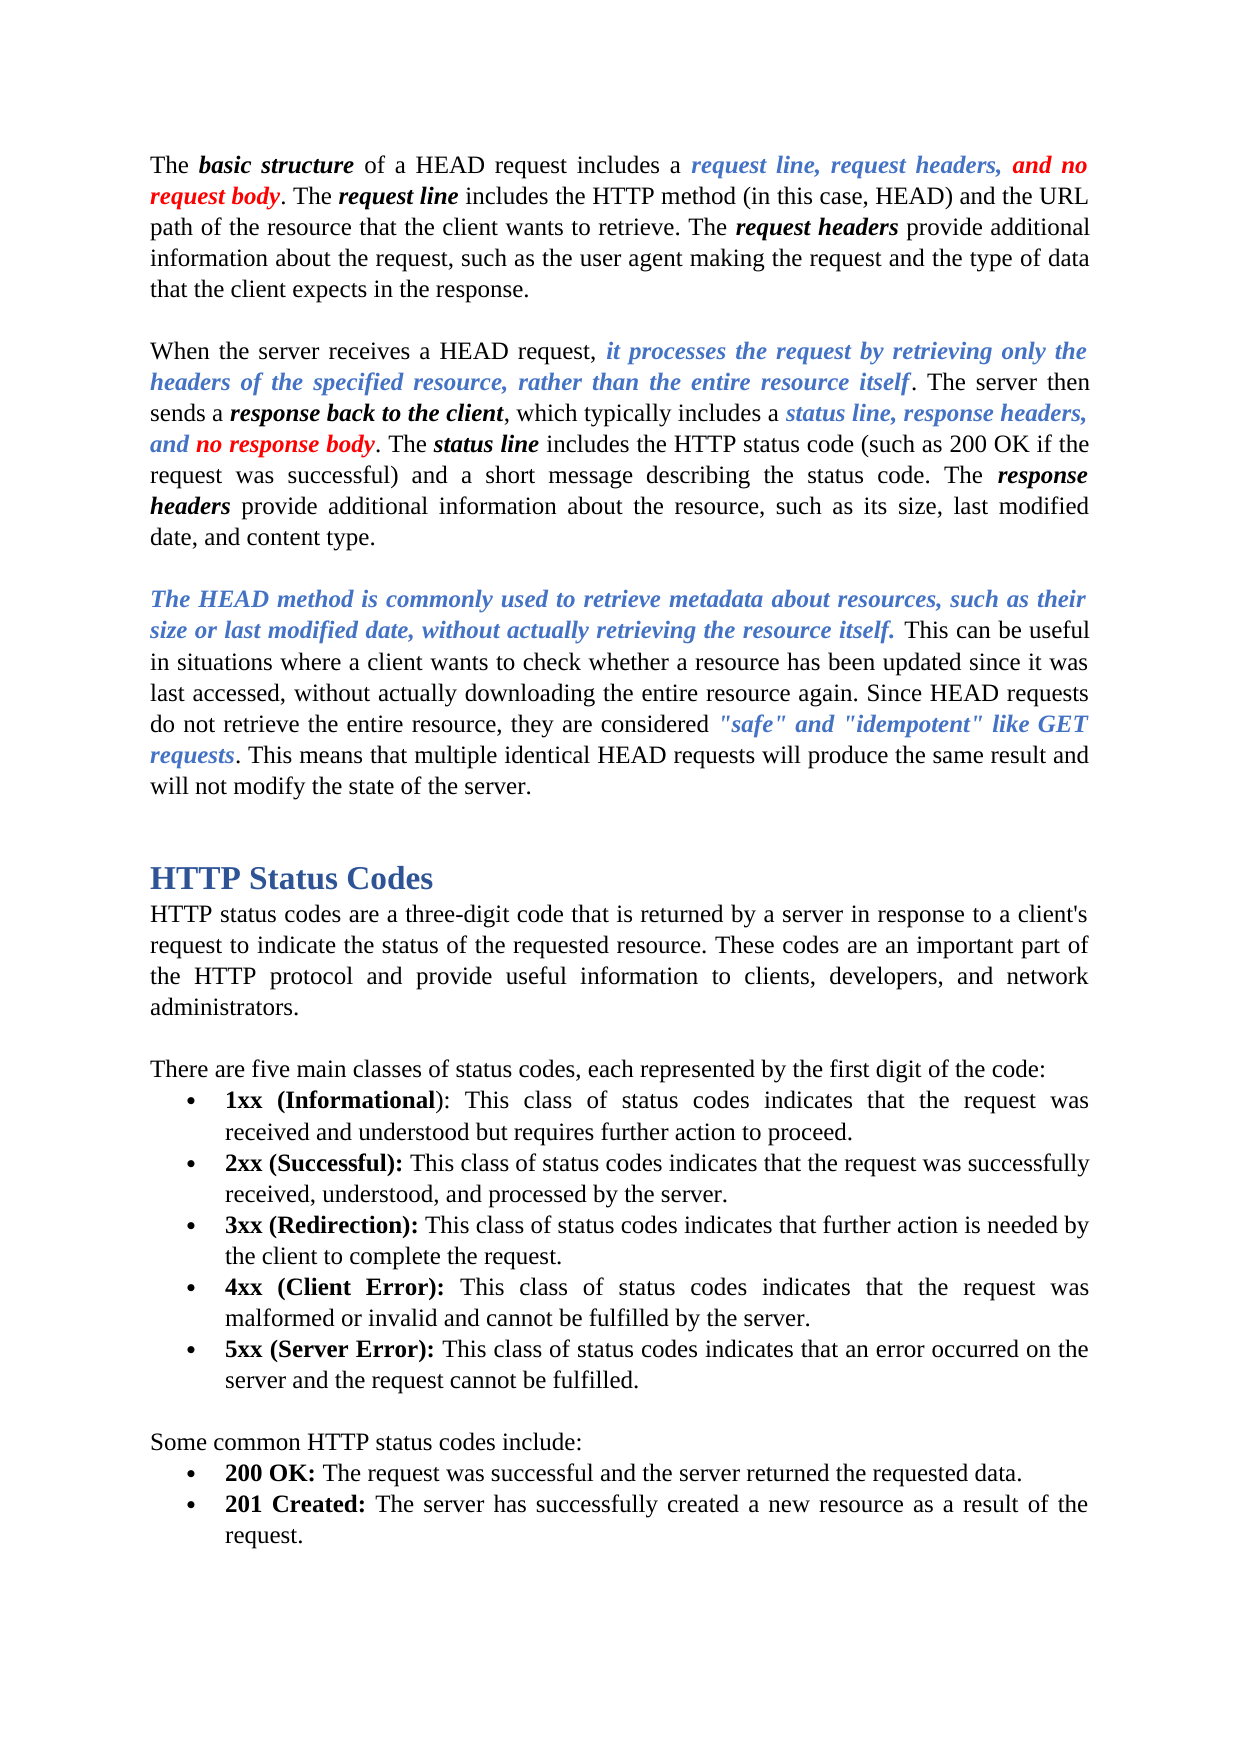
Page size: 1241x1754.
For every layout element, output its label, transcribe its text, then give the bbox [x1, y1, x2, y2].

list 3xx (Redirection): This class of status codes indicates that further action is needed by the client to complete the request. [187, 1210, 1090, 1269]
text Some common HTTP status codes include: [150, 1427, 1090, 1456]
text There are five main classes of status codes, each represented by the first digit of the code: [150, 1054, 1090, 1083]
list 200 OK: The request was successful and the server returned the requested data. [187, 1458, 1090, 1487]
list 4xx (Client Error): This class of status codes indicates that the request was malformed or invalid and cannot be fulfilled by the server. [187, 1272, 1090, 1332]
text When the server receives a HEAD request, it processes the request by retrieving only the headers of the specified resource, rather than the entire resource itself. The server then sends a response back to the client, which typically includes a status line, response headers, and no response body. The status line includes the HTTP status code (such as 200 OK if the request was successful) and a short message describing the status code. The response headers provide additional information about the resource, such as its size, last modified date, and content type. [150, 336, 1090, 551]
list 201 Created: The server has successfully created a new resource as a result of the request. [187, 1489, 1090, 1549]
list 5xx (Server Error): This class of status codes indicates that an error occurred on the server and the request cannot be fulfilled. [187, 1334, 1090, 1394]
list 1xx (Informational): This class of status codes indicates that the request was received and understood but requires further action to proceed. [187, 1086, 1090, 1145]
text The HEAD method is commonly used to retrieve metadata about resources, such as their size or last modified date, without actually retrieving the resource itself. This can be useful in situations where a client wants to check whether a resource has been updated since it was last accessed, without actually downloading the entire resource again. Since HEAD requests do not retrieve the entire resource, they are considered "safe" and "idempotent" like GET requests. This means that multiple identical HEAD requests will produce the same result and will not modify the state of the server. [150, 584, 1090, 799]
subtitle HTTP Status Codes [150, 858, 1090, 896]
text HTTP status codes are a three-digit code that is returned by a server in response to a client's request to indicate the status of the requested resource. These codes are an important part of the HTTP protocol and provide useful information to clients, developers, and network administrators. [150, 899, 1090, 1021]
list 2xx (Successful): This class of status codes indicates that the request was successfully received, understood, and processed by the server. [187, 1148, 1090, 1207]
text The basic structure of a HEAD request includes a request line, request headers, and no request body. The request line includes the HTTP method (in this case, HEAD) and the URL path of the resource that the client wants to retrieve. The request headers provide additional information about the request, such as the user agent making the request and the type of data that the client expects in the response. [150, 150, 1090, 303]
